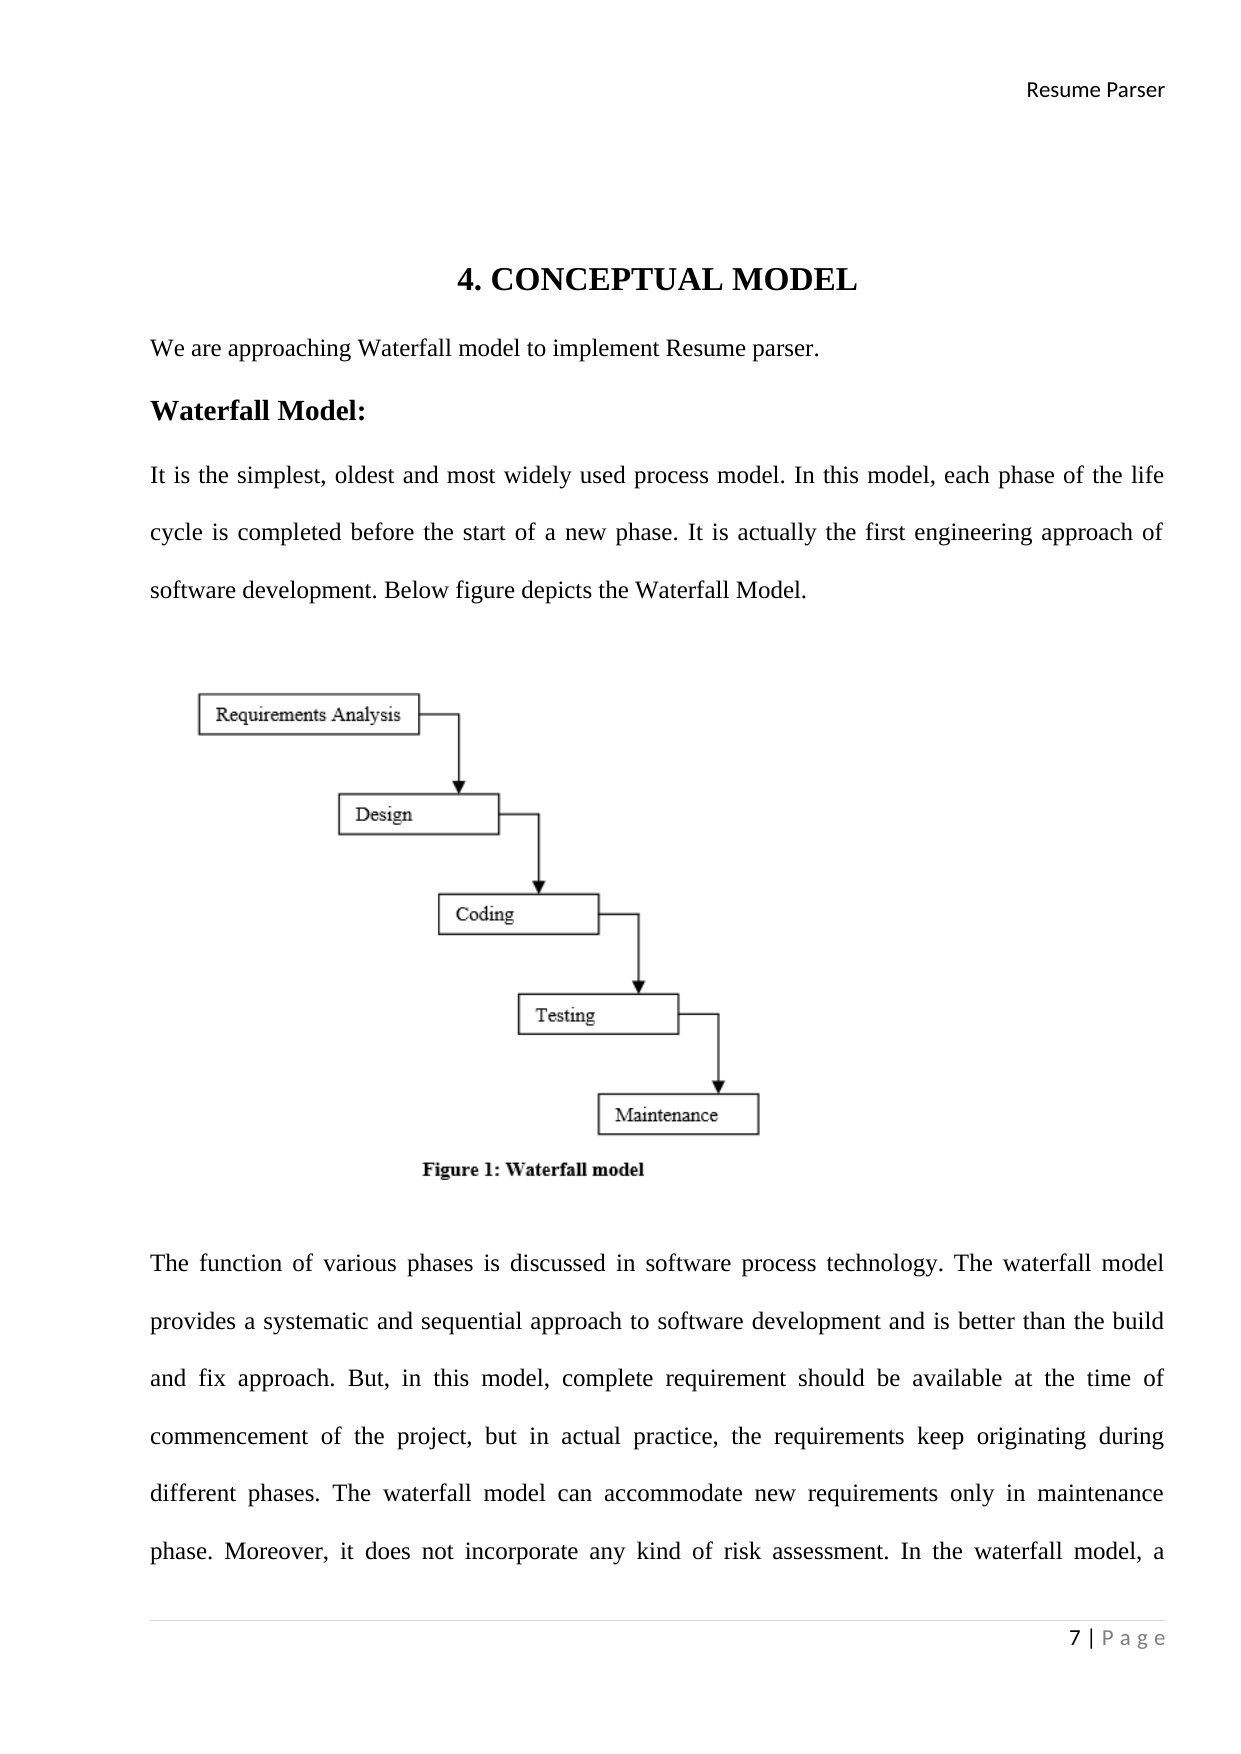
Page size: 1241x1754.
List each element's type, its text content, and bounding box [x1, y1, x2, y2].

text It is the simplest, oldest and most widely used process model. In this model, each phase of the life cycle is completed before the start of a new phase. It is actually the first engineering approach of software development. Below figure depicts the Waterfall Model. [150, 460, 1165, 604]
text Waterfall Model: [150, 393, 1165, 426]
picture [150, 649, 886, 1204]
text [150, 1248, 1165, 1564]
text We are approaching Waterfall model to implement Resume parser. [150, 333, 1165, 362]
text 4. CONCEPTUAL MODEL [150, 259, 1165, 297]
